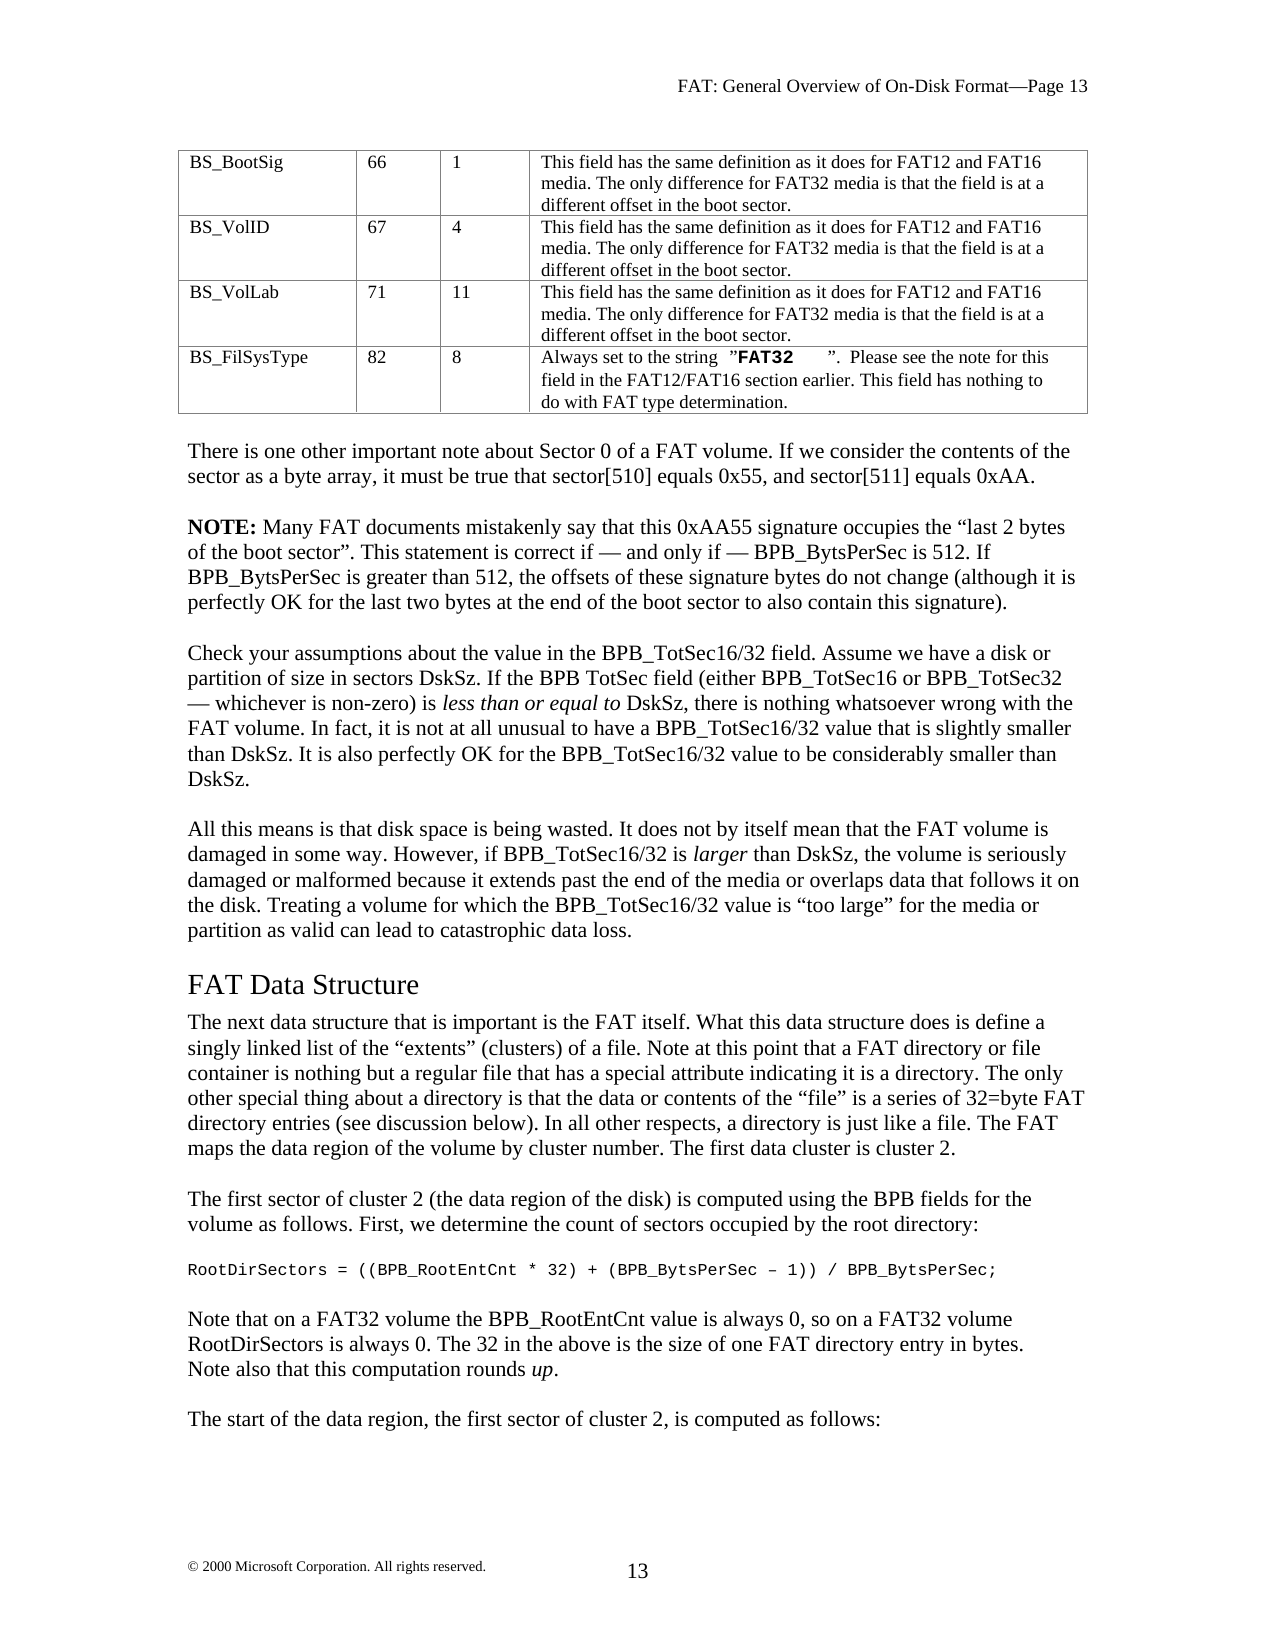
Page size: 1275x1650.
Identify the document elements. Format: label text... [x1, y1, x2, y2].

subtitle FAT Data Structure [187, 967, 1087, 1001]
table_cell BS_BootSig [179, 151, 356, 215]
text RootDirSectors = ((BPB_RootEntCnt * 32) + (BPB_BytsPerSec – 1)) / BPB_BytsPerSec; [187, 1261, 1087, 1280]
text There is one other important note about Sector 0 of a FAT volume. If we consider the contents of the sector as a byte array, it must be true that sector[510] equals 0x55, and sector[511] equals 0xAA. [187, 438, 1087, 488]
table_cell 66 [357, 151, 440, 215]
text The first sector of cluster 2 (the data region of the disk) is computed using the BPB fields for the volume as follows. First, we determine the count of sectors occupied by the root directory: [187, 1186, 1087, 1236]
text NOTE: Many FAT documents mistakenly say that this 0xAA55 signature occupies the “last 2 bytes of the boot sector”. This statement is correct if — and only if — BPB_BytsPerSec is 512. If BPB_BytsPerSec is greater than 512, the offsets of these signature bytes do not change (although it is perfectly OK for the last two bytes at the end of the boot sector to also contain this signature). [187, 514, 1087, 614]
text The start of the data region, the first sector of cluster 2, is computed as follows: [187, 1406, 1087, 1432]
table_cell 71 [357, 281, 440, 346]
table_cell 82 [357, 347, 440, 412]
text All this means is that disk space is being wasted. It does not by itself mean that the FAT volume is damaged in some way. However, if BPB_TotSec16/32 is larger than DskSz, the volume is seriously damaged or malformed because it extends past the end of the media or overlaps data that follows it on the disk. Treating a volume for which the BPB_TotSec16/32 value is “too large” for the media or partition as valid can lead to catastrophic data loss. [187, 816, 1087, 942]
table_cell BS_VolLab [179, 281, 356, 346]
table_cell Always set to the string ”FAT32 ”. Please see the note for this field in the FAT12/FAT16 section earlier. This field has nothing to do with FAT type determination. [530, 347, 1087, 412]
table_cell BS_FilSysType [179, 347, 356, 412]
table_cell BS_VolID [179, 216, 356, 280]
table_cell 67 [357, 216, 440, 280]
table_cell 4 [441, 216, 529, 280]
table_cell 11 [441, 281, 529, 346]
text Check your assumptions about the value in the BPB_TotSec16/32 field. Assume we have a disk or partition of size in sectors DskSz. If the BPB TotSec field (either BPB_TotSec16 or BPB_TotSec32 — whichever is non-zero) is less than or equal to DskSz, there is nothing whatsoever wrong with the FAT volume. In fact, it is not at all unusual to have a BPB_TotSec16/32 value that is slightly smaller than DskSz. It is also perfectly OK for the BPB_TotSec16/32 value to be considerably smaller than DskSz. [187, 640, 1087, 791]
text The next data structure that is important is the FAT itself. What this data structure does is define a singly linked list of the “extents” (clusters) of a file. Note at this point that a FAT directory or file container is nothing but a regular file that has a special attribute indicating it is a directory. The only other special thing about a directory is that the data or contents of the “file” is a series of 32=byte FAT directory entries (see discussion below). In all other respects, a directory is just like a file. The FAT maps the data region of the volume by cluster number. The first data cluster is cluster 2. [187, 1009, 1087, 1161]
table_cell 1 [441, 151, 529, 215]
text Note that on a FAT32 volume the BPB_RootEntCnt value is always 0, so on a FAT32 volume RootDirSectors is always 0. The 32 in the above is the size of one FAT directory entry in bytes. Note also that this computation rounds up. [187, 1306, 1087, 1381]
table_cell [530, 151, 1087, 215]
table_cell 8 [441, 347, 529, 412]
